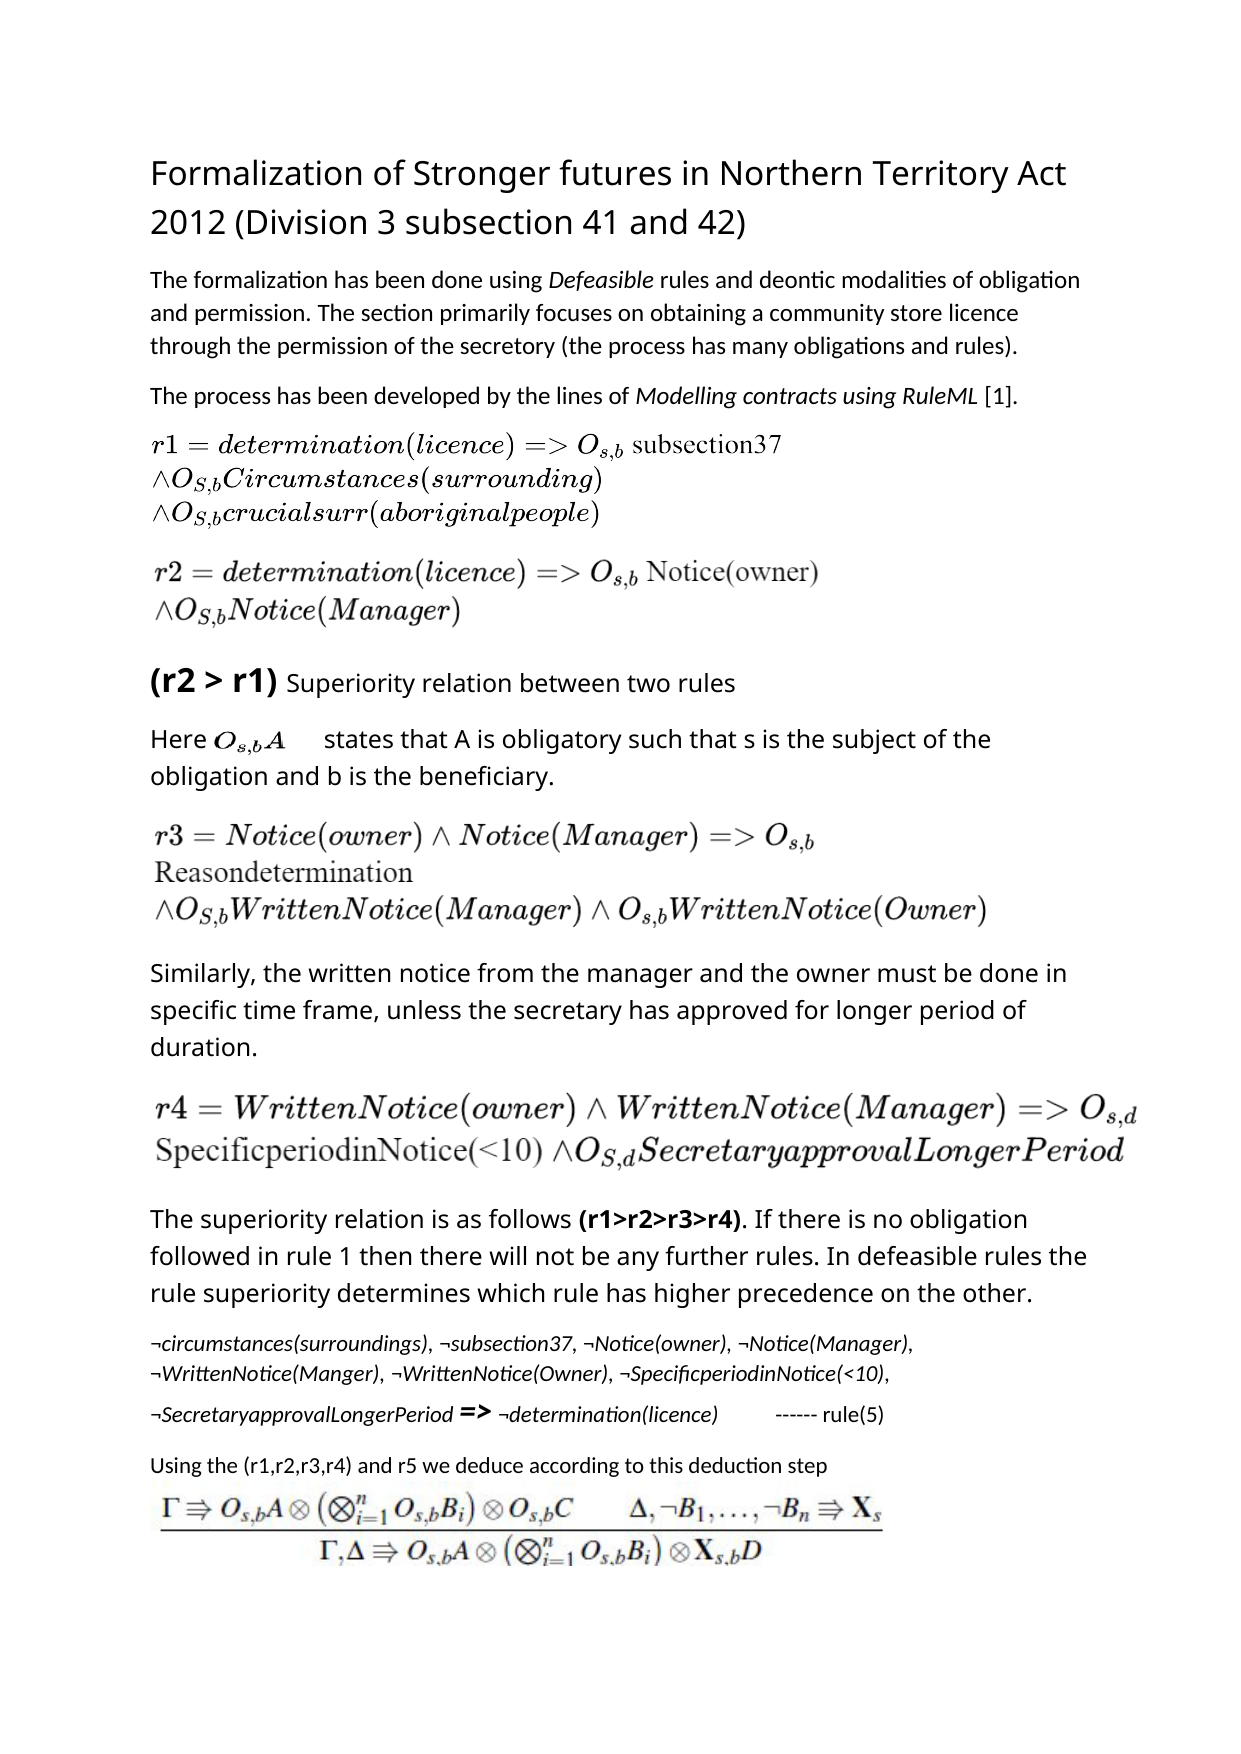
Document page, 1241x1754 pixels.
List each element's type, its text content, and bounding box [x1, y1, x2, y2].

text Formalization of Stronger futures in Northern Territory Act 2012 (Division 3 subsection 41 and 42) [150, 150, 1090, 244]
text ¬circumstances(surroundings), ¬subsection37, ¬Notice(owner), ¬Notice(Manager), ¬WrittenNotice(Manger), ¬WrittenNotice(Owner), ¬SpecificperiodinNotice(<10), ¬SecretaryapprovalLongerPeriod => ¬determination(licence) ------ rule(5) [150, 1329, 1090, 1431]
text (r2 > r1) Superiority relation between two rules [150, 656, 1090, 702]
picture [150, 812, 996, 938]
picture [150, 1481, 883, 1566]
text The formalization has been done using Defeasible rules and deontic modalities of obligation and permission. The section primarily focuses on obtaining a community store licence through the permission of the secretory (the process has many obligations and rules). [150, 264, 1090, 361]
picture [204, 723, 296, 762]
text Here states that A is obligatory such that s is the subject of the obligation and b is the beneficiary. [150, 722, 1090, 793]
text The superiority relation is as follows (r1>r2>r3>r4). If there is no obligation followed in rule 1 then there will not be any further rules. In defeasible rules the rule superiority determines which rule has higher precedence on the other. [150, 1202, 1090, 1309]
text Similarly, the written notice from the manager and the owner must be done in specific time frame, unless the secretary has approved for longer period of duration. [150, 956, 1090, 1064]
text The process has been developed by the lines of Modelling contracts using RuleML [1]. [150, 380, 1090, 411]
picture [150, 429, 783, 532]
picture [150, 1083, 1148, 1183]
picture [150, 550, 829, 638]
